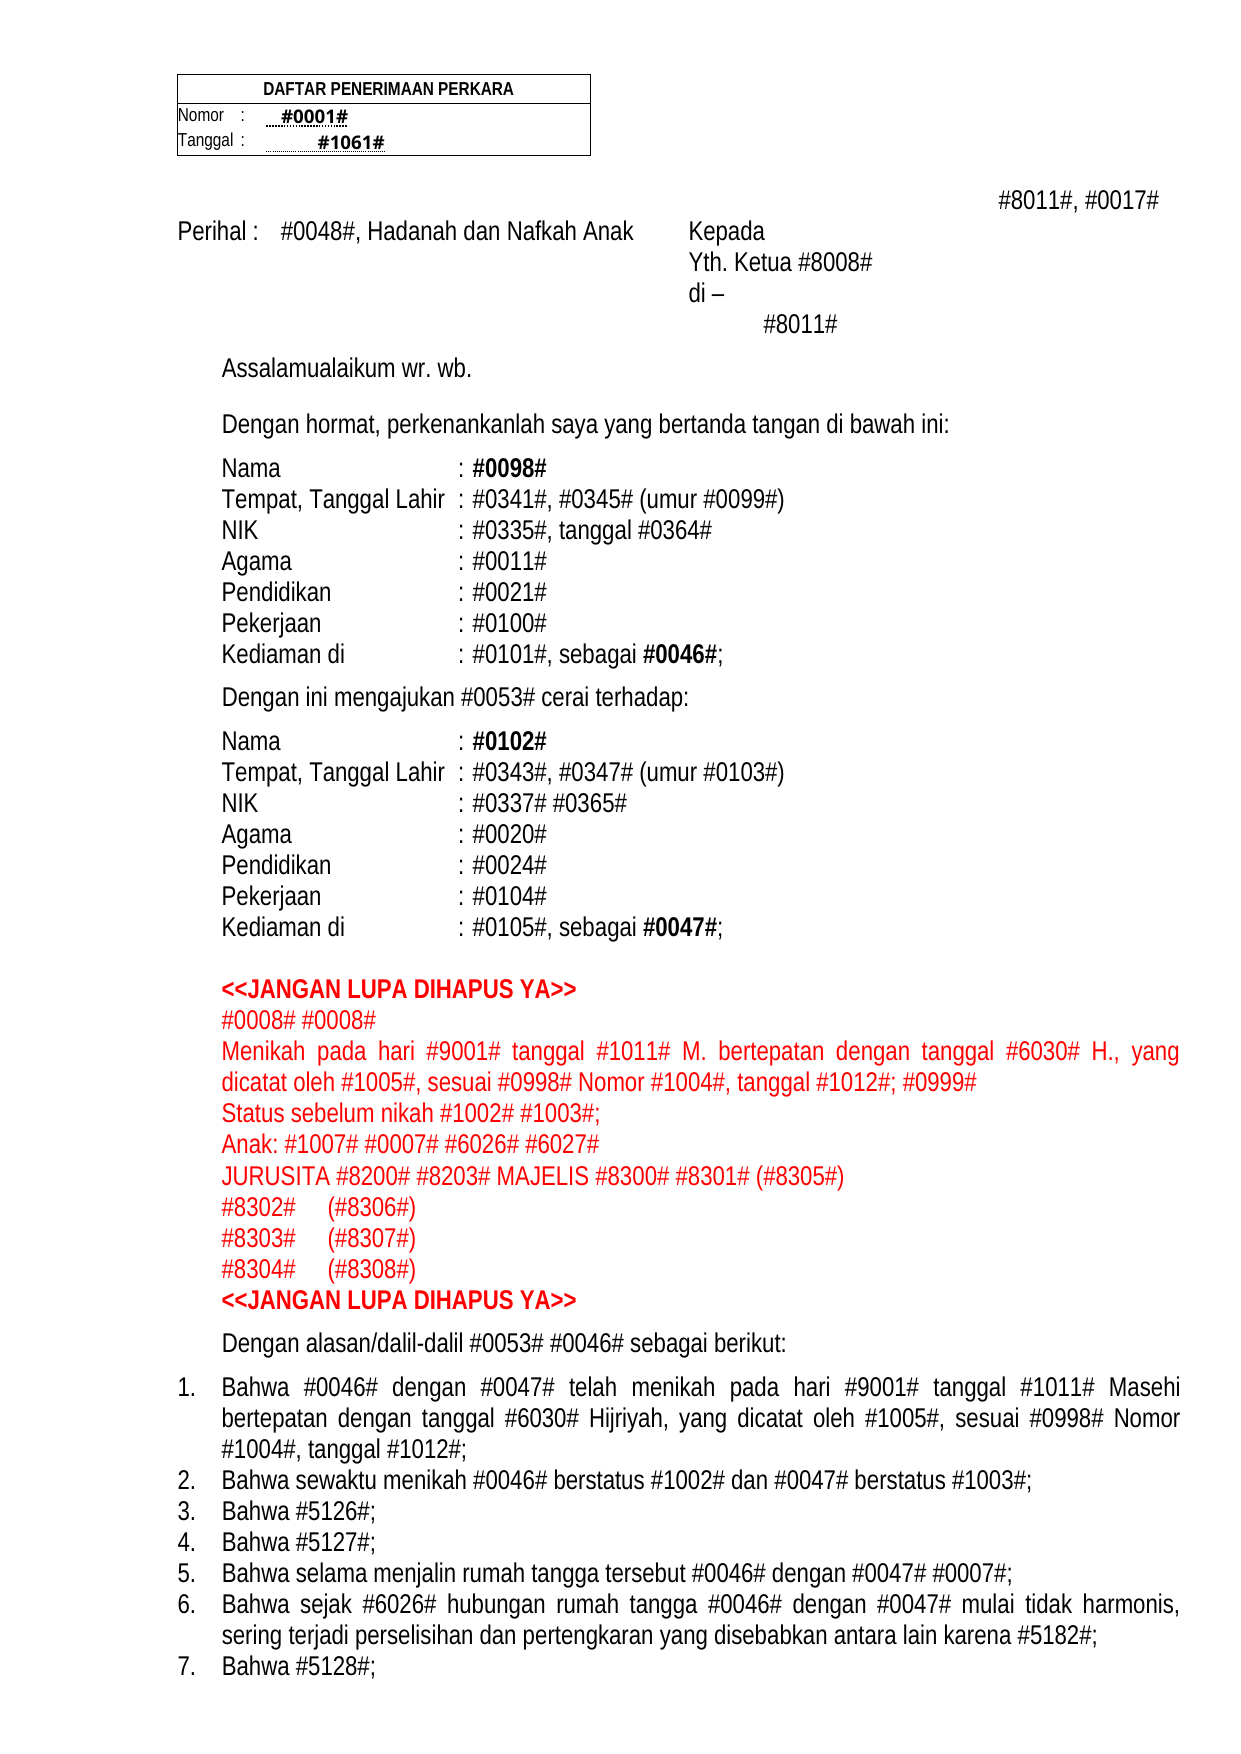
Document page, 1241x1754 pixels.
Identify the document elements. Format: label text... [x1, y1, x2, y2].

table_header DAFTAR PENERIMAAN PERKARA [178, 75, 590, 103]
table_header Perihal : #0048#, Hadanah dan Nafkah Anak [166, 185, 677, 340]
text <<JANGAN LUPA DIHAPUS YA>> [221, 973, 1181, 1004]
text #8303# (#8307#) [221, 1222, 1181, 1253]
list Bahwa #5127#; [177, 1526, 1181, 1557]
text Pendidikan : #0024# [221, 849, 1181, 880]
list Bahwa selama menjalin rumah tangga tersebut #0046# dengan #0047# #0007#; [177, 1557, 1181, 1588]
list Bahwa #0046# dengan #0047# telah menikah pada hari #9001# tanggal #1011# Masehi bertepatan dengan tanggal #6030# Hijriyah, yang dicatat oleh #1005#, sesuai #0998# Nomor #1004#, tanggal #1012#; [177, 1371, 1181, 1464]
text Anak: #1007# #0007# #6026# #6027# [221, 1129, 1181, 1160]
text Pekerjaan : #0104# [221, 880, 1181, 911]
text <<JANGAN LUPA DIHAPUS YA>> [221, 1284, 1181, 1315]
text Kediaman di : #0101#, sebagai #0046#; [221, 638, 1181, 669]
text Tempat, Tanggal Lahir : #0341#, #0345# (umur #0099#) [221, 483, 1181, 514]
table_cell Tanggal : [178, 129, 266, 155]
text Agama : #0020# [221, 818, 1181, 849]
list Bahwa #5126#; [177, 1495, 1181, 1526]
text Status sebelum nikah #1002# #1003#; [221, 1098, 1181, 1129]
text JURUSITA #8200# #8203# MAJELIS #8300# #8301# (#8305#) [221, 1160, 1181, 1191]
list Bahwa sejak #6026# hubungan rumah tangga #0046# dengan #0047# mulai tidak harmonis, sering terjadi perselisihan dan pertengkaran yang disebabkan antara lain karena #5182#; [177, 1588, 1181, 1650]
table_cell #1061# [266, 129, 590, 155]
text Dengan alasan/dalil-dalil #0053# #0046# sebagai berikut: [177, 1327, 1181, 1358]
text Dengan hormat, perkenankanlah saya yang bertanda tangan di bawah ini: [177, 408, 1181, 439]
table_cell #0001# [266, 104, 590, 129]
text NIK : #0335#, tanggal #0364# [221, 514, 1181, 545]
list Bahwa sewaktu menikah #0046# berstatus #1002# dan #0047# berstatus #1003#; [177, 1464, 1181, 1495]
text #0008# #0008# [221, 1004, 1181, 1036]
text Kediaman di : #0105#, sebagai #0047#; [221, 911, 1181, 942]
text Dengan ini mengajukan #0053# cerai terhadap: [177, 682, 1181, 713]
text Nama : #0102# [221, 725, 1181, 756]
text Tempat, Tanggal Lahir : #0343#, #0347# (umur #0103#) [221, 756, 1181, 787]
table_cell Nomor : [178, 104, 266, 129]
text #8304# (#8308#) [221, 1253, 1181, 1284]
text Agama : #0011# [221, 545, 1181, 576]
text Pendidikan : #0021# [221, 576, 1181, 607]
text Nama : #0098# [221, 452, 1181, 483]
text #8302# (#8306#) [221, 1191, 1181, 1222]
table_header #8011#, #0017# Kepada Yth. Ketua #8008# di – #8011# [677, 185, 1170, 340]
text NIK : #0337# #0365# [221, 787, 1181, 818]
list Bahwa #5128#; [177, 1650, 1181, 1681]
text Pekerjaan : #0100# [221, 607, 1181, 638]
text Assalamualaikum wr. wb. [177, 352, 1181, 383]
text Menikah pada hari #9001# tanggal #1011# M. bertepatan dengan tanggal #6030# H., yang dicatat oleh #1005#, sesuai #0998# Nomor #1004#, tanggal #1012#; #0999# [221, 1036, 1181, 1098]
